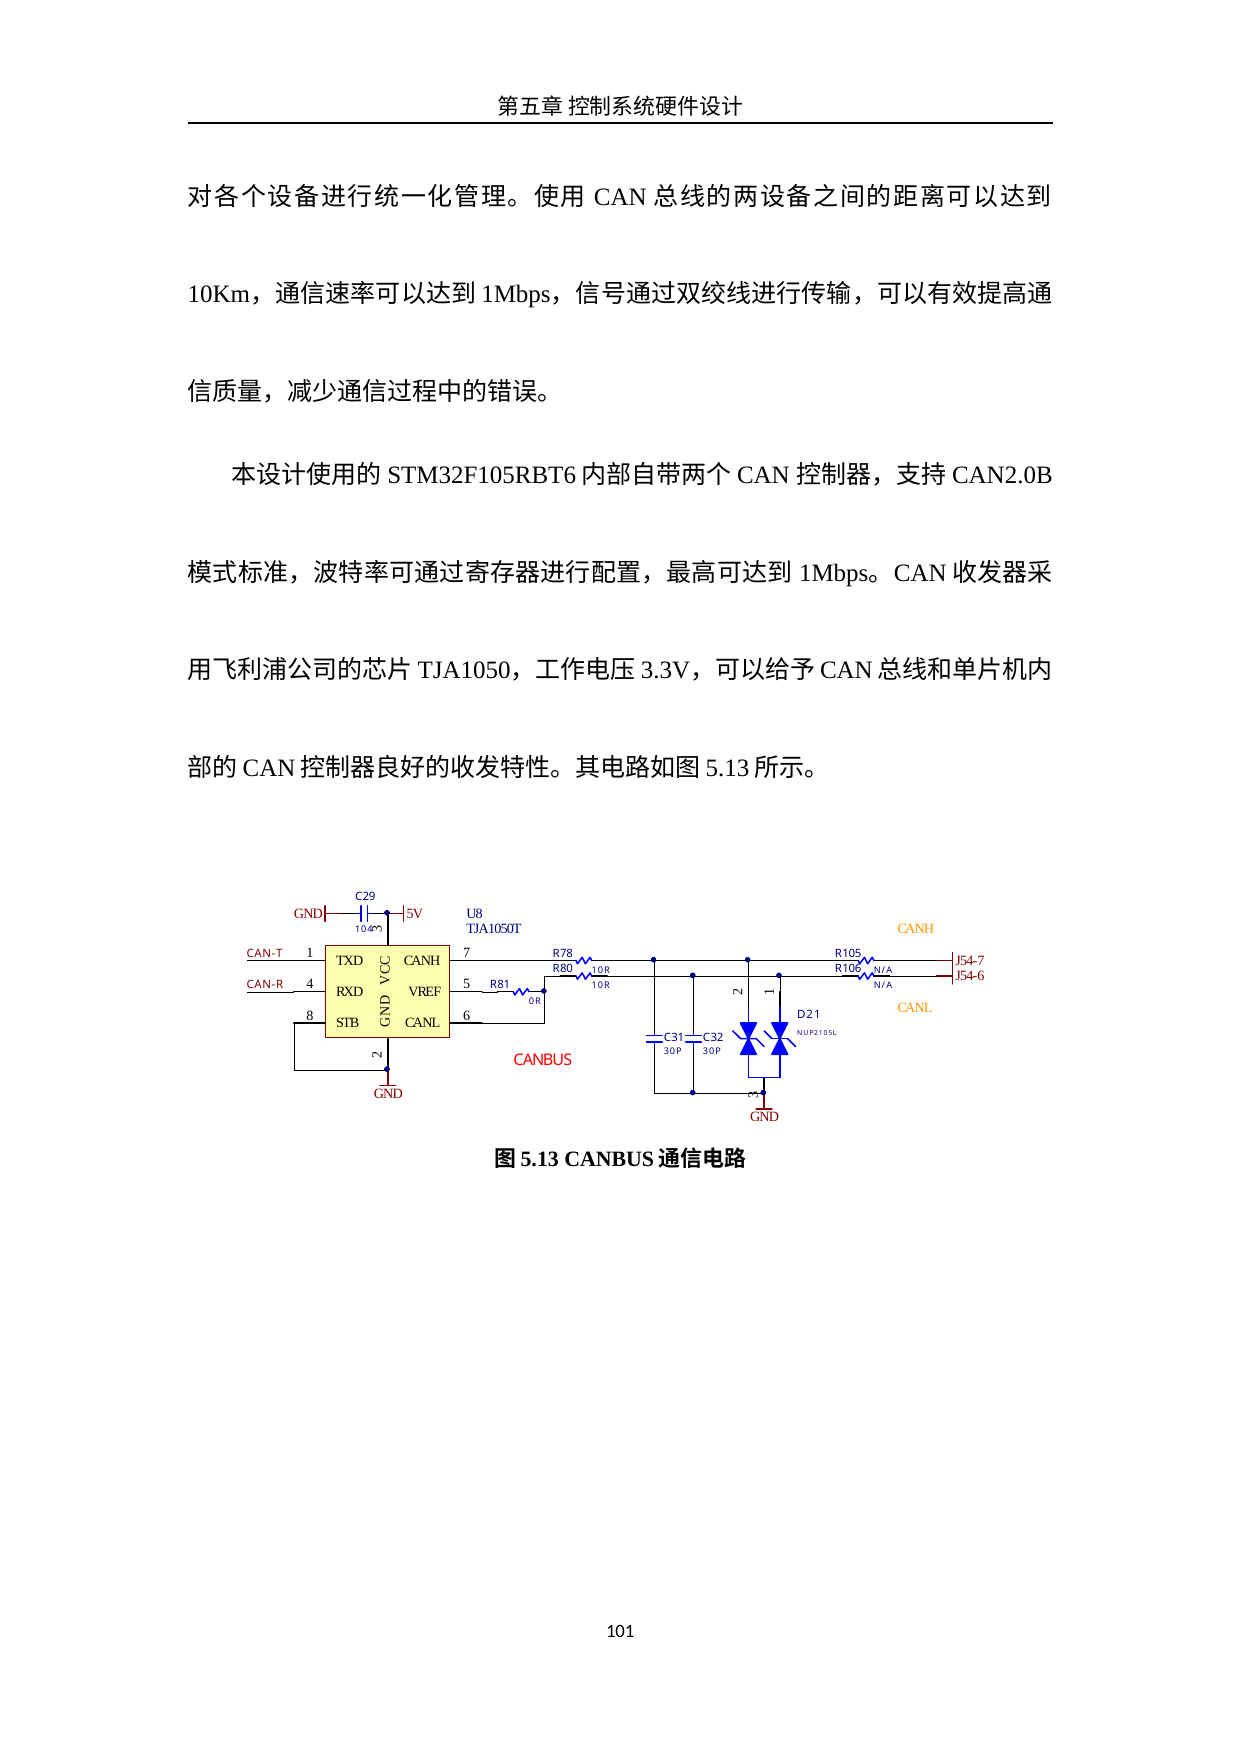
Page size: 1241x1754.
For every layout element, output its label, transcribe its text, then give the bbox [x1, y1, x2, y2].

text 图5.13 CANBUS通信电路 [187, 1141, 1053, 1173]
text 本设计使用的STM32F105RBT6内部自带两个CAN 控制器，支持CAN2.0B模式标准，波特率可通过寄存器进行配置，最高可达到1Mbps。CAN收发器采用飞利浦公司的芯片TJA1050，工作电压3.3V，可以给予CAN总线和单片机内部的CAN控制器良好的收发特性。其电路如图5.13所示。 [187, 440, 1053, 798]
